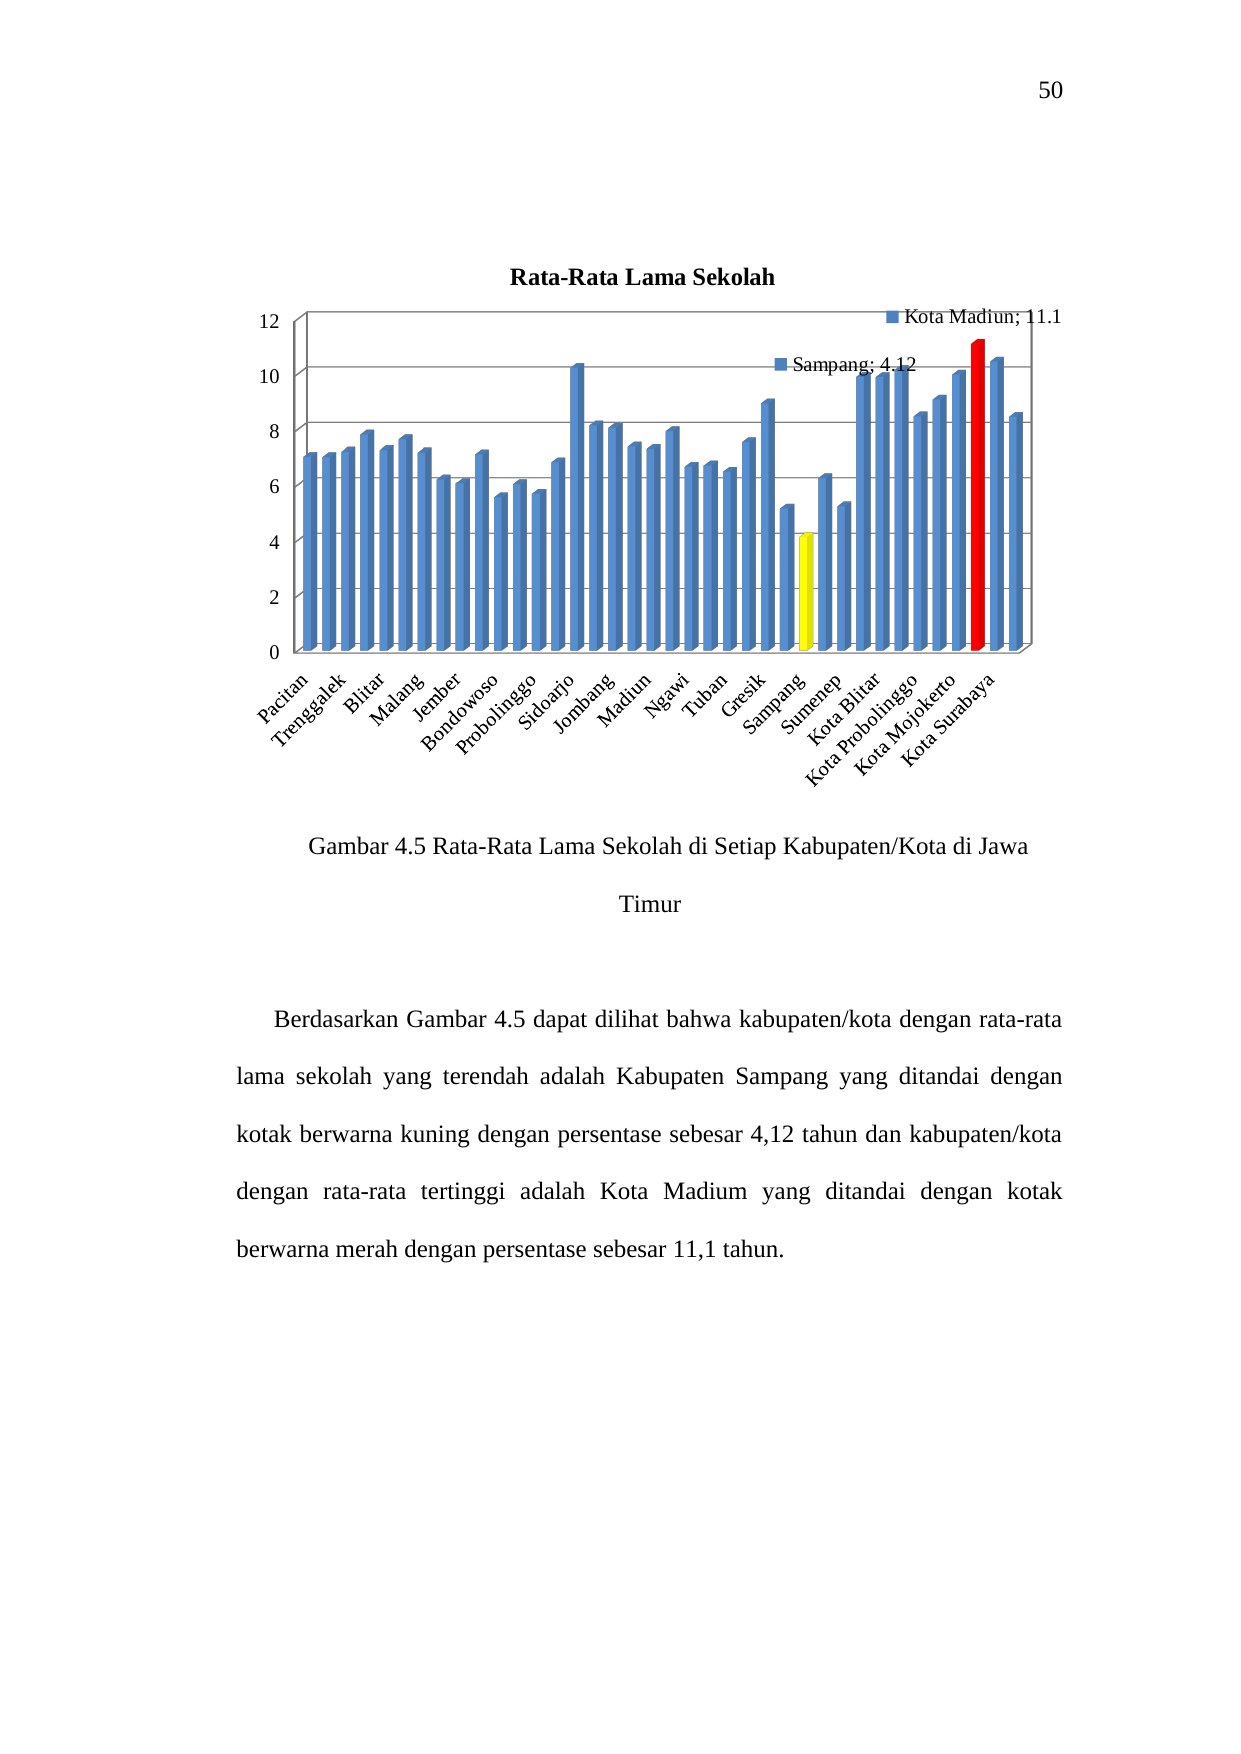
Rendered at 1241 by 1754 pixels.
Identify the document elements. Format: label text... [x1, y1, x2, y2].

list Gambar 4.5 Rata-Rata Lama Sekolah di Setiap Kabupaten/Kota di Jawa Timur [236, 831, 1063, 918]
list Berdasarkan Gambar 4.5 dapat dilihat bahwa kabupaten/kota dengan rata-rata lama sekolah yang terendah adalah Kabupaten Sampang yang ditandai dengan kotak berwarna kuning dengan persentase sebesar 4,12 tahun dan kabupaten/kota dengan rata-rata tertinggi adalah Kota Madium yang ditandai dengan kotak berwarna merah dengan persentase sebesar 11,1 tahun. [236, 1004, 1063, 1263]
